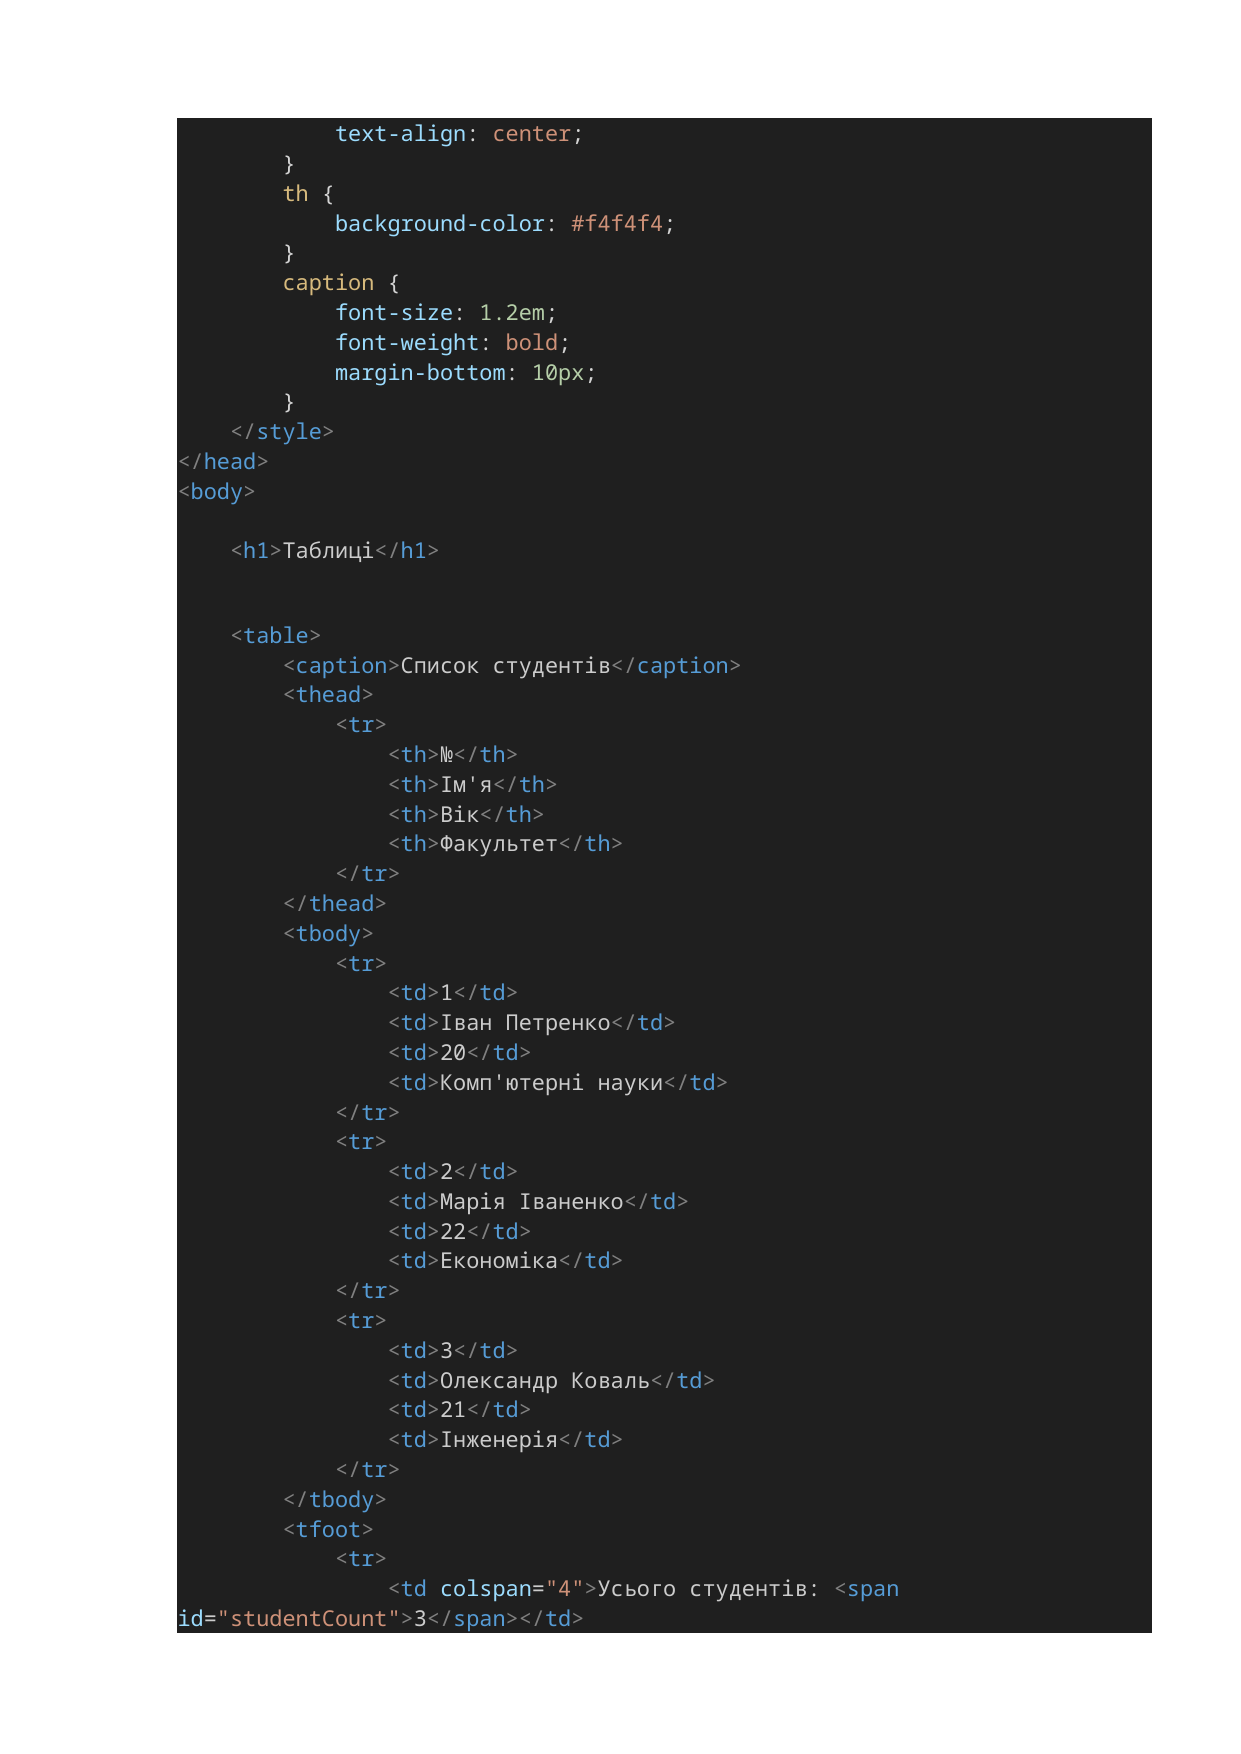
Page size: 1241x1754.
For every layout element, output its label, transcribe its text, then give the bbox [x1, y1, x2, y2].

text <th>Факультет</th> [177, 828, 1152, 858]
text text-align: center; [177, 118, 1152, 148]
text <td>Олександр Коваль</td> [177, 1364, 1152, 1394]
text } [177, 148, 1152, 178]
text </style> [177, 416, 1152, 446]
text </tr> [177, 1096, 1152, 1126]
text <th>№</th> [177, 739, 1152, 769]
text <tbody> [177, 918, 1152, 947]
text font-size: 1.2em; [177, 297, 1152, 327]
text <td>Економіка</td> [177, 1245, 1152, 1275]
text <tfoot> [177, 1513, 1152, 1543]
text </thead> [177, 888, 1152, 918]
text } [177, 386, 1152, 416]
text <tr> [177, 709, 1152, 739]
text <td>3</td> [177, 1335, 1152, 1364]
text </tr> [177, 1275, 1152, 1305]
text </tr> [177, 858, 1152, 888]
text caption { [177, 267, 1152, 297]
text <h1>Таблиці</h1> [177, 535, 1152, 565]
text </tbody> [177, 1484, 1152, 1513]
text <td>Марія Іваненко</td> [177, 1186, 1152, 1216]
text <td>Іван Петренко</td> [177, 1007, 1152, 1037]
text <td>21</td> [177, 1394, 1152, 1424]
text <tr> [177, 1305, 1152, 1335]
text background-color: #f4f4f4; [177, 207, 1152, 237]
text } [177, 237, 1152, 267]
text <tr> [177, 947, 1152, 977]
text <td colspan="4">Усього студентів: <span id="studentCount">3</span></td> [177, 1573, 1152, 1633]
text <td>Інженерія</td> [177, 1424, 1152, 1454]
text <caption>Список студентів</caption> [177, 649, 1152, 679]
text <td>20</td> [177, 1037, 1152, 1067]
text <tr> [177, 1543, 1152, 1573]
text <th>Ім'я</th> [177, 769, 1152, 798]
text th { [177, 178, 1152, 207]
text <td>Комп'ютерні науки</td> [177, 1067, 1152, 1096]
text <thead> [177, 679, 1152, 709]
text <td>1</td> [177, 977, 1152, 1007]
text <th>Вік</th> [177, 798, 1152, 828]
text <td>22</td> [177, 1216, 1152, 1245]
text <body> [177, 476, 1152, 505]
text </head> [177, 446, 1152, 476]
text <tr> [177, 1126, 1152, 1156]
text font-weight: bold; [177, 327, 1152, 356]
text <table> [177, 620, 1152, 649]
text <td>2</td> [177, 1156, 1152, 1186]
text </tr> [177, 1454, 1152, 1484]
text margin-bottom: 10px; [177, 356, 1152, 386]
